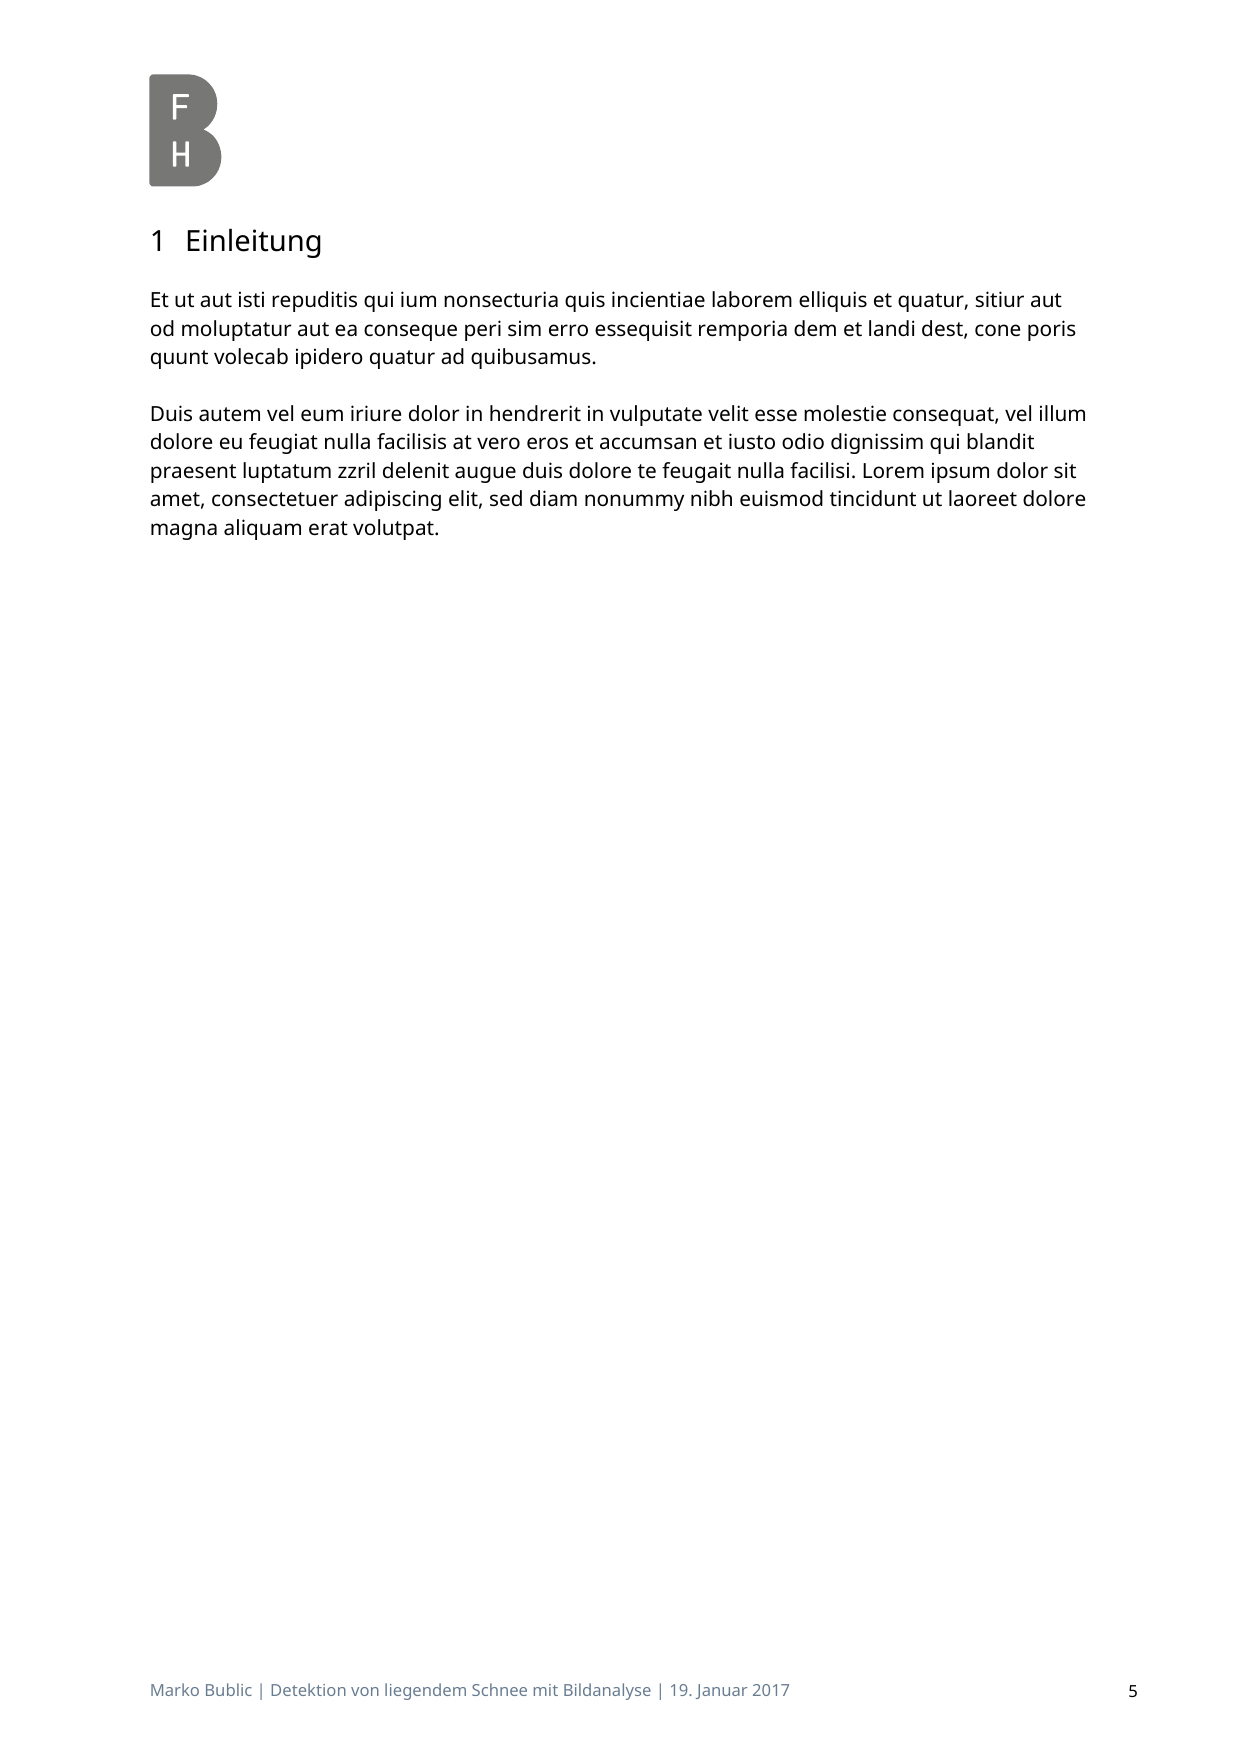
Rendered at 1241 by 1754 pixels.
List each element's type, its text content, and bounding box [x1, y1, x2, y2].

subtitle Einleitung [149, 221, 1093, 260]
text Et ut aut isti repuditis qui ium nonsecturia quis incientiae laborem elliquis et quatur, sitiur aut od moluptatur aut ea conseque peri sim erro essequisit remporia dem et landi dest, cone poris quunt volecab ipidero quatur ad quibusamus. [149, 285, 1093, 371]
text Duis autem vel eum iriure dolor in hendrerit in vulputate velit esse molestie consequat, vel illum dolore eu feugiat nulla facilisis at vero eros et accumsan et iusto odio dignissim qui blandit praesent luptatum zzril delenit augue duis dolore te feugait nulla facilisi. Lorem ipsum dolor sit amet, consectetuer adipiscing elit, sed diam nonummy nibh euismod tincidunt ut laoreet dolore magna aliquam erat volutpat. [149, 399, 1093, 541]
